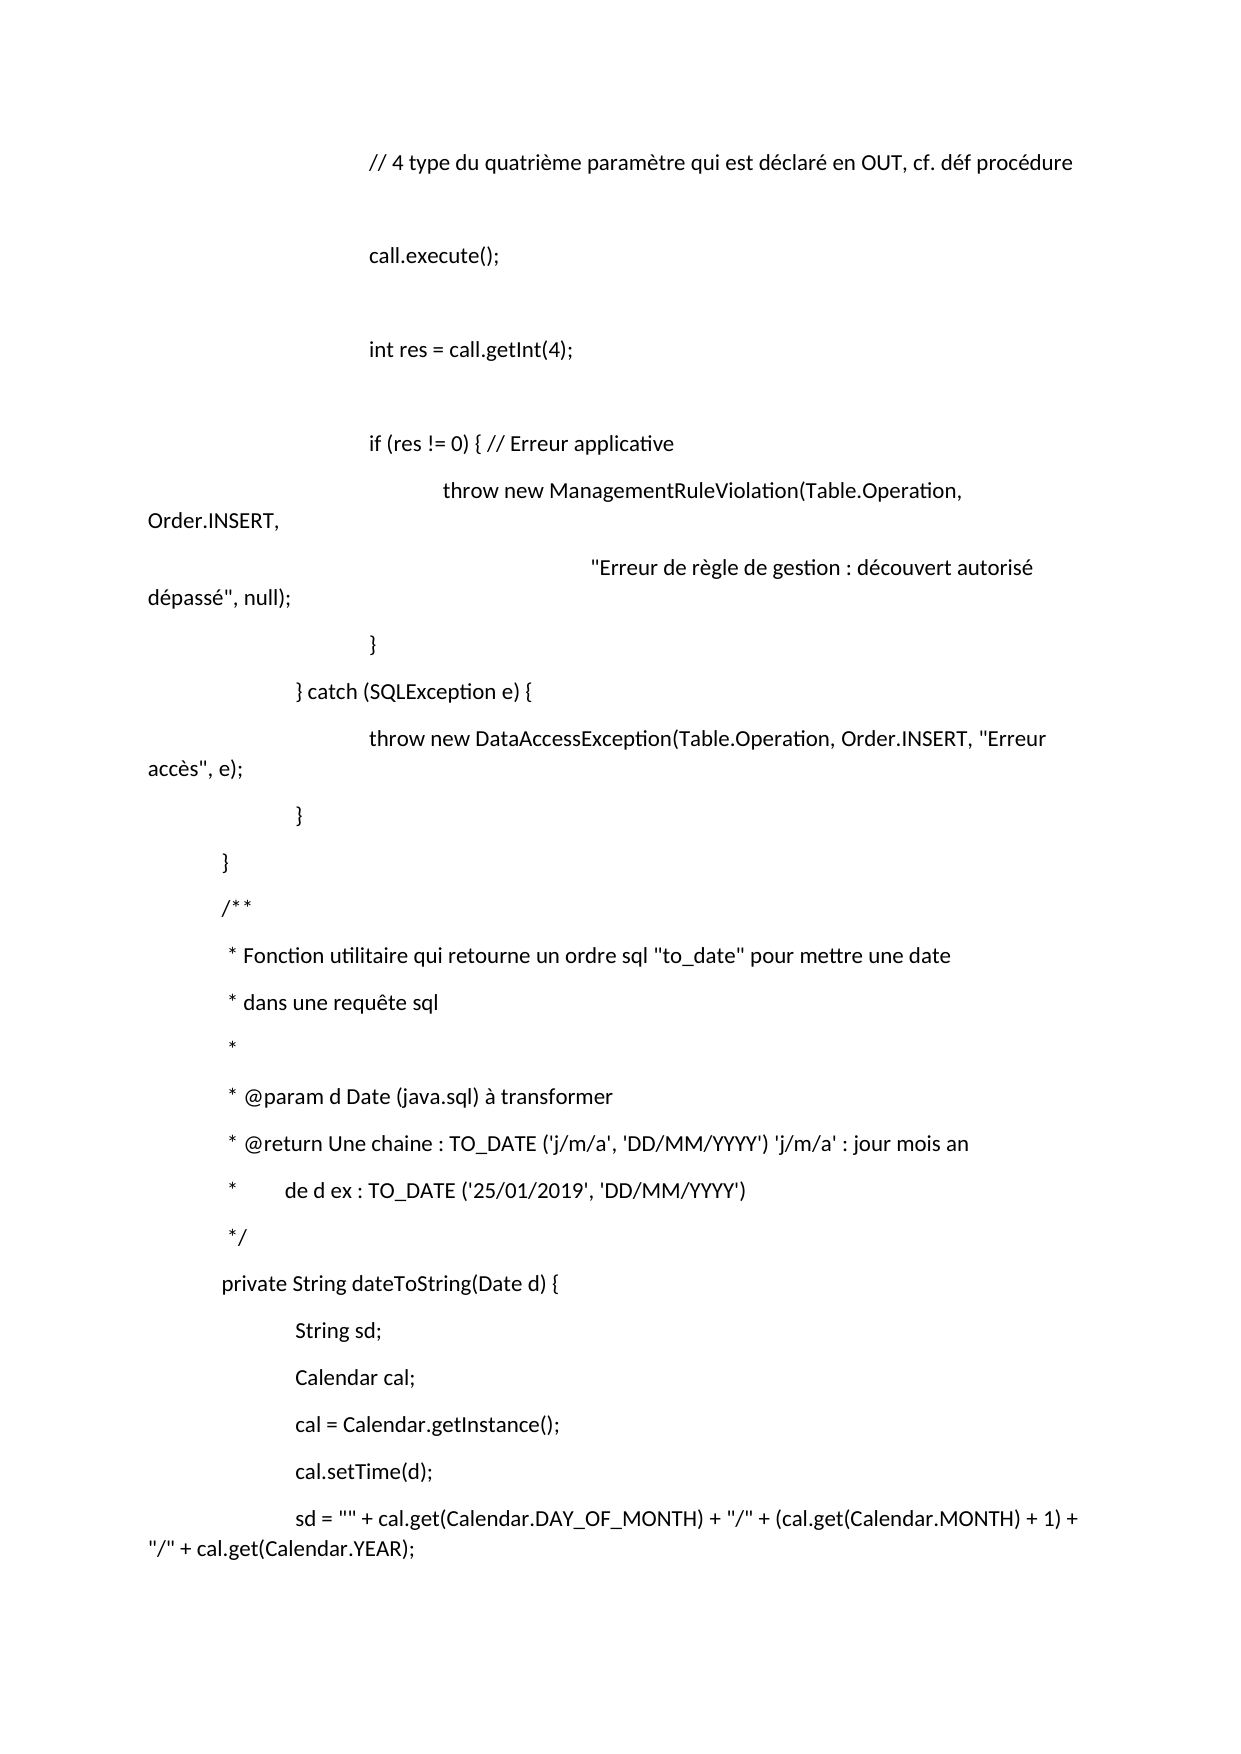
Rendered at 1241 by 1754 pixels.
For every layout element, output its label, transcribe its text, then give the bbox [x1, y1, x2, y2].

text */ [148, 1223, 1093, 1251]
text "Erreur de règle de gestion : découvert autorisé dépassé", null); [148, 553, 1093, 611]
text * [148, 1035, 1093, 1063]
text * @param d Date (java.sql) à transformer [148, 1082, 1093, 1110]
text /** [148, 894, 1093, 922]
text } [148, 801, 1093, 829]
text call.execute(); [148, 241, 1093, 269]
text sd = "" + cal.get(Calendar.DAY_OF_MONTH) + "/" + (cal.get(Calendar.MONTH) + 1) + "/" + cal.get(Calendar.YEAR); [148, 1504, 1093, 1562]
text * @return Une chaine : TO_DATE ('j/m/a', 'DD/MM/YYYY') 'j/m/a' : jour mois an [148, 1129, 1093, 1157]
text } [148, 630, 1093, 658]
text if (res != 0) { // Erreur applicative [148, 429, 1093, 457]
text throw new ManagementRuleViolation(Table.Operation, Order.INSERT, [148, 476, 1093, 534]
text private String dateToString(Date d) { [148, 1269, 1093, 1297]
text } catch (SQLException e) { [148, 677, 1093, 705]
text * Fonction utilitaire qui retourne un ordre sql "to_date" pour mettre une date [148, 941, 1093, 969]
text } [148, 848, 1093, 876]
text String sd; [148, 1316, 1093, 1344]
text * dans une requête sql [148, 988, 1093, 1016]
text // 4 type du quatrième paramètre qui est déclaré en OUT, cf. déf procédure [148, 148, 1093, 176]
text int res = call.getInt(4); [148, 335, 1093, 363]
text * de d ex : TO_DATE ('25/01/2019', 'DD/MM/YYYY') [148, 1176, 1093, 1204]
text cal.setTime(d); [148, 1457, 1093, 1485]
text Calendar cal; [148, 1363, 1093, 1391]
text throw new DataAccessException(Table.Operation, Order.INSERT, "Erreur accès", e); [148, 724, 1093, 782]
text cal = Calendar.getInstance(); [148, 1410, 1093, 1438]
